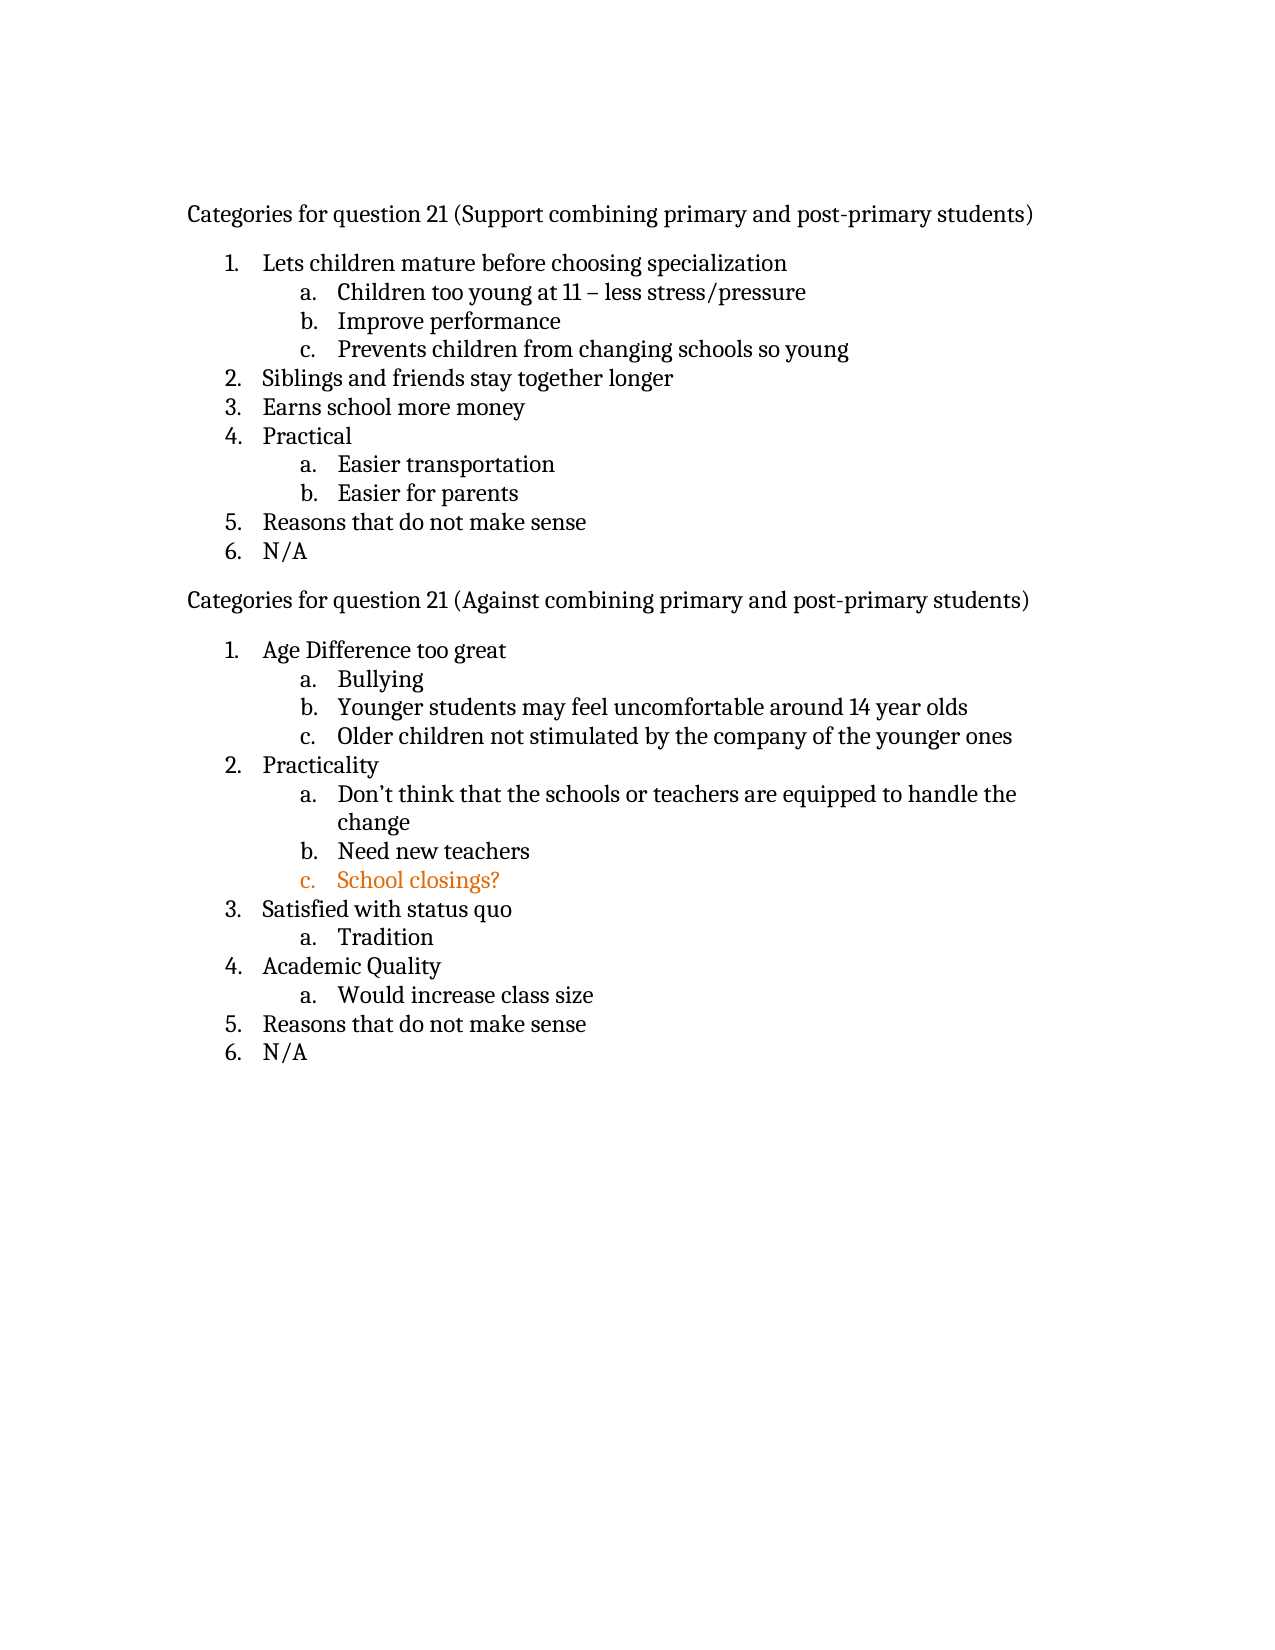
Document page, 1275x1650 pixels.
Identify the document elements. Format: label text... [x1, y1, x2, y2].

list Prevents children from changing schools so young [300, 335, 1087, 364]
list Practicality [225, 751, 1087, 779]
list N/A [225, 1038, 1087, 1067]
list Older children not stimulated by the company of the younger ones [300, 722, 1087, 751]
list Tradition [300, 923, 1087, 952]
list Bullying [300, 664, 1087, 693]
list Age Difference too great [225, 636, 1087, 664]
list Academic Quality [225, 952, 1087, 981]
list Reasons that do not make sense [225, 508, 1087, 537]
list Satisfied with status quo [225, 894, 1087, 923]
list Lets children mature before choosing specialization [225, 249, 1087, 278]
list Children too young at 11 – less stress/pressure [300, 278, 1087, 307]
list N/A [225, 537, 1087, 565]
list Easier transportation [300, 450, 1087, 479]
list Don’t think that the schools or teachers are equipped to handle the change [300, 779, 1087, 837]
list Siblings and friends stay together longer [225, 364, 1087, 393]
text Categories for question 21 (Against combining primary and post-primary students) [187, 586, 1087, 615]
list Practical [225, 422, 1087, 450]
list Need new teachers [300, 837, 1087, 866]
list Reasons that do not make sense [225, 1009, 1087, 1038]
list Easier for parents [300, 479, 1087, 508]
list Would increase class size [300, 981, 1087, 1009]
text Categories for question 21 (Support combining primary and post-primary students) [187, 199, 1087, 228]
list Improve performance [300, 307, 1087, 335]
list Earns school more money [225, 393, 1087, 422]
list School closings? [300, 866, 1087, 894]
list Younger students may feel uncomfortable around 14 year olds [300, 693, 1087, 722]
